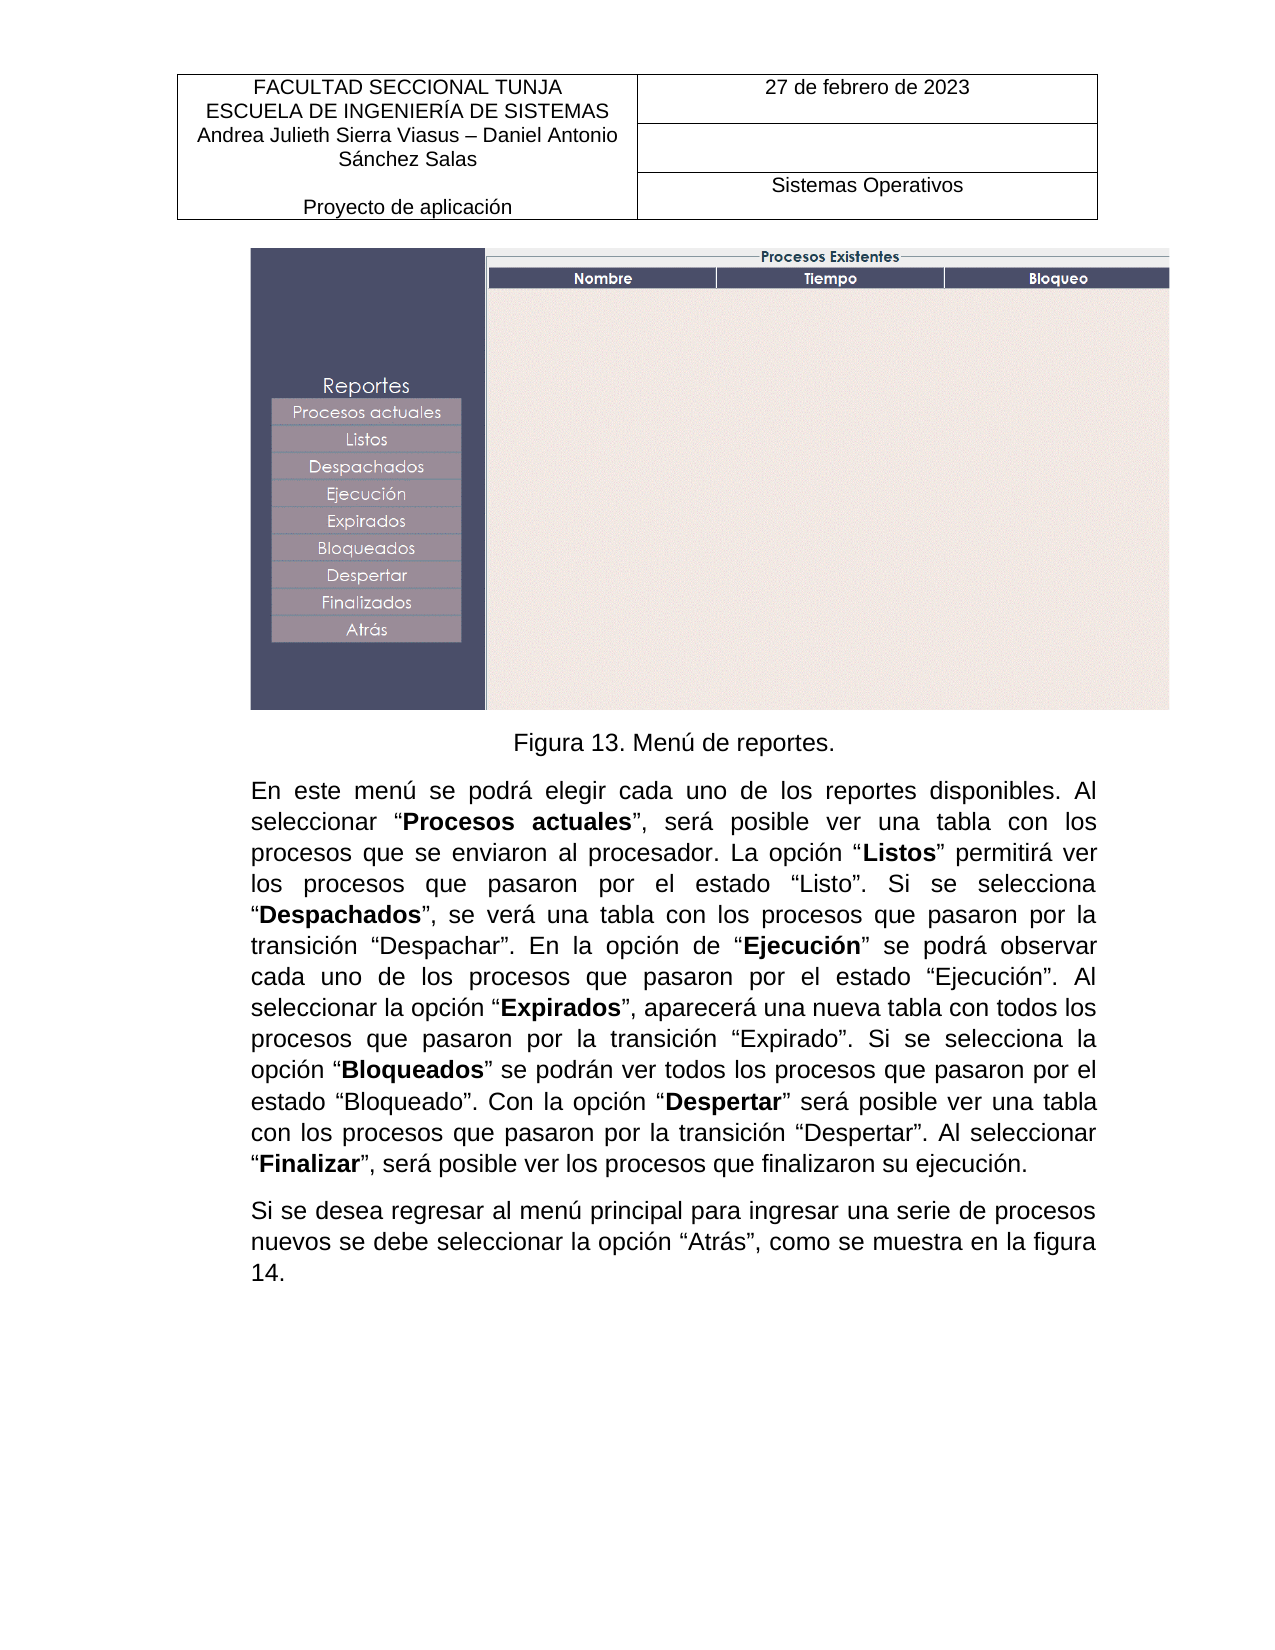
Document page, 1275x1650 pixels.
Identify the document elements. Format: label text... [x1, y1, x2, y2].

text En este menú se podrá elegir cada uno de los reportes disponibles. Al seleccionar “Procesos actuales”, será posible ver una tabla con los procesos que se enviaron al procesador. La opción “Listos” permitirá ver los procesos que pasaron por el estado “Listo”. Si se selecciona “Despachados”, se verá una tabla con los procesos que pasaron por la transición “Despachar”. En la opción de “Ejecución” se podrá observar cada uno de los procesos que pasaron por el estado “Ejecución”. Al seleccionar la opción “Expirados”, aparecerá una nueva tabla con todos los procesos que pasaron por la transición “Expirado”. Si se selecciona la opción “Bloqueados” se podrán ver todos los procesos que pasaron por el estado “Bloqueado”. Con la opción “Despertar” será posible ver una tabla con los procesos que pasaron por la transición “Despertar”. Al seleccionar “Finalizar”, será posible ver los procesos que finalizaron su ejecución. [251, 776, 1098, 1177]
text Si se desea regresar al menú principal para ingresar una serie de procesos nuevos se debe seleccionar la opción “Atrás”, como se muestra en la figura 14. [251, 1196, 1098, 1287]
picture [250, 248, 1170, 710]
text Figura 13. Menú de reportes. [251, 728, 1098, 757]
